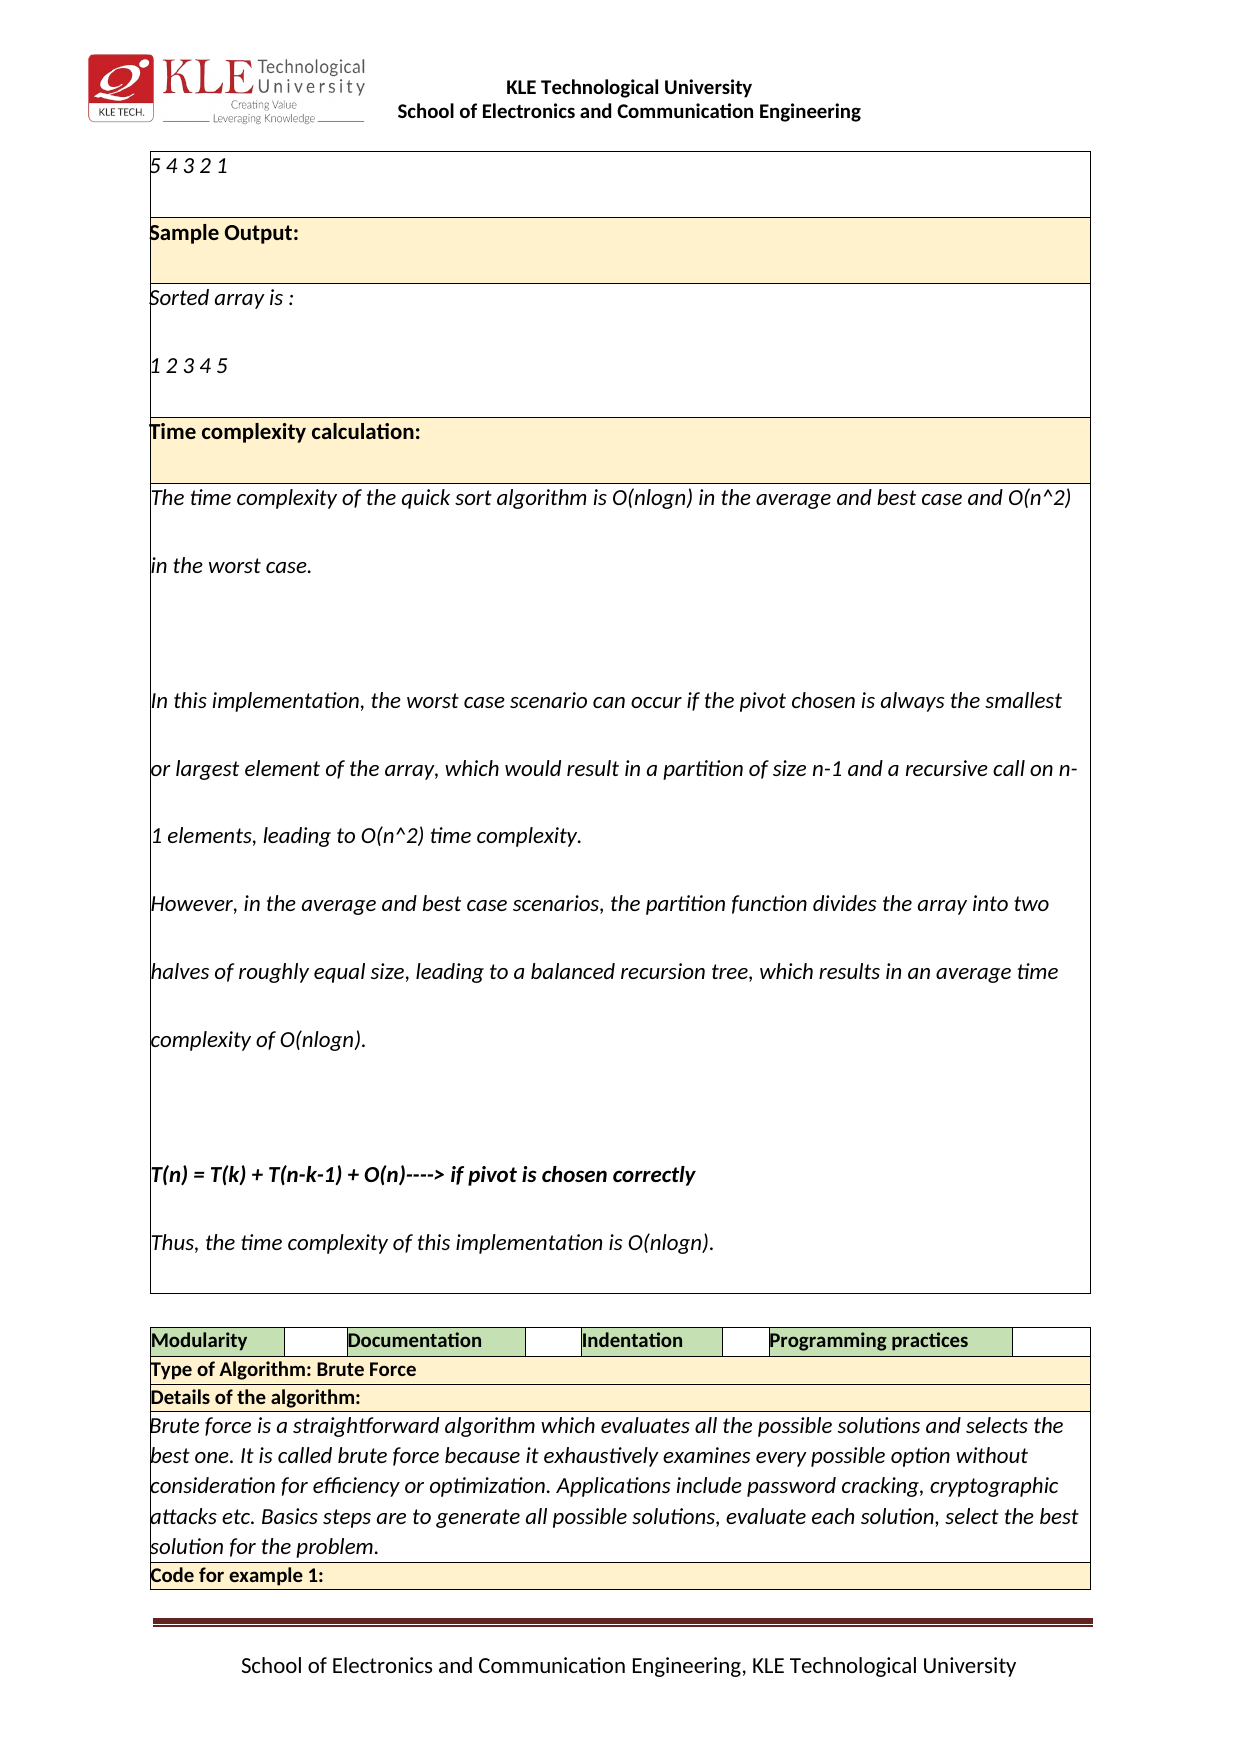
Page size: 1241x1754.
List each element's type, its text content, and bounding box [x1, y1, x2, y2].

table_cell Sample Output: [151, 218, 1090, 283]
table_header [285, 1328, 347, 1356]
table_cell Type of Algorithm: Brute Force [151, 1357, 1090, 1383]
table_cell Code for example 1: [151, 1563, 1090, 1589]
table_cell Time complexity calculation: [151, 418, 1090, 483]
table_header Indentation [582, 1328, 722, 1356]
table_header [526, 1328, 581, 1356]
table_header Modularity [151, 1328, 284, 1356]
table_cell The time complexity of the quick sort algorithm is O(nlogn) in the average and best case and O(n^2) in the worst case. In this implementation, the worst case scenario can occur if the pivot chosen is always the smallest or largest element of the array, which would result in a partition of size n-1 and a recursive call on n-1 elements, leading to O(n^2) time complexity. However, in the average and best case scenarios, the partition function divides the array into two halves of roughly equal size, leading to a balanced recursion tree, which results in an average time complexity of O(nlogn). T(n) = T(k) + T(n-k-1) + O(n)----> if pivot is chosen correctly Thus, the time complexity of this implementation is O(nlogn). [151, 484, 1090, 1293]
table_cell 5 5 4 3 2 1 [151, 152, 1090, 217]
table_header Programming practices [770, 1328, 1012, 1356]
table_header [723, 1328, 769, 1356]
table_cell Brute force is a straightforward algorithm which evaluates all the possible solutions and selects the best one. It is called brute force because it exhaustively examines every possible option without consideration for efficiency or optimization. Applications include password cracking, cryptographic attacks etc. Basics steps are to generate all possible solutions, evaluate each solution, select the best solution for the problem. [151, 1412, 1090, 1562]
table_cell Details of the algorithm: [151, 1385, 1090, 1411]
table_cell Sorted array is : 1 2 3 4 5 [151, 284, 1090, 417]
table_header [1013, 1328, 1090, 1356]
picture [88, 50, 368, 125]
table_header Documentation [348, 1328, 525, 1356]
